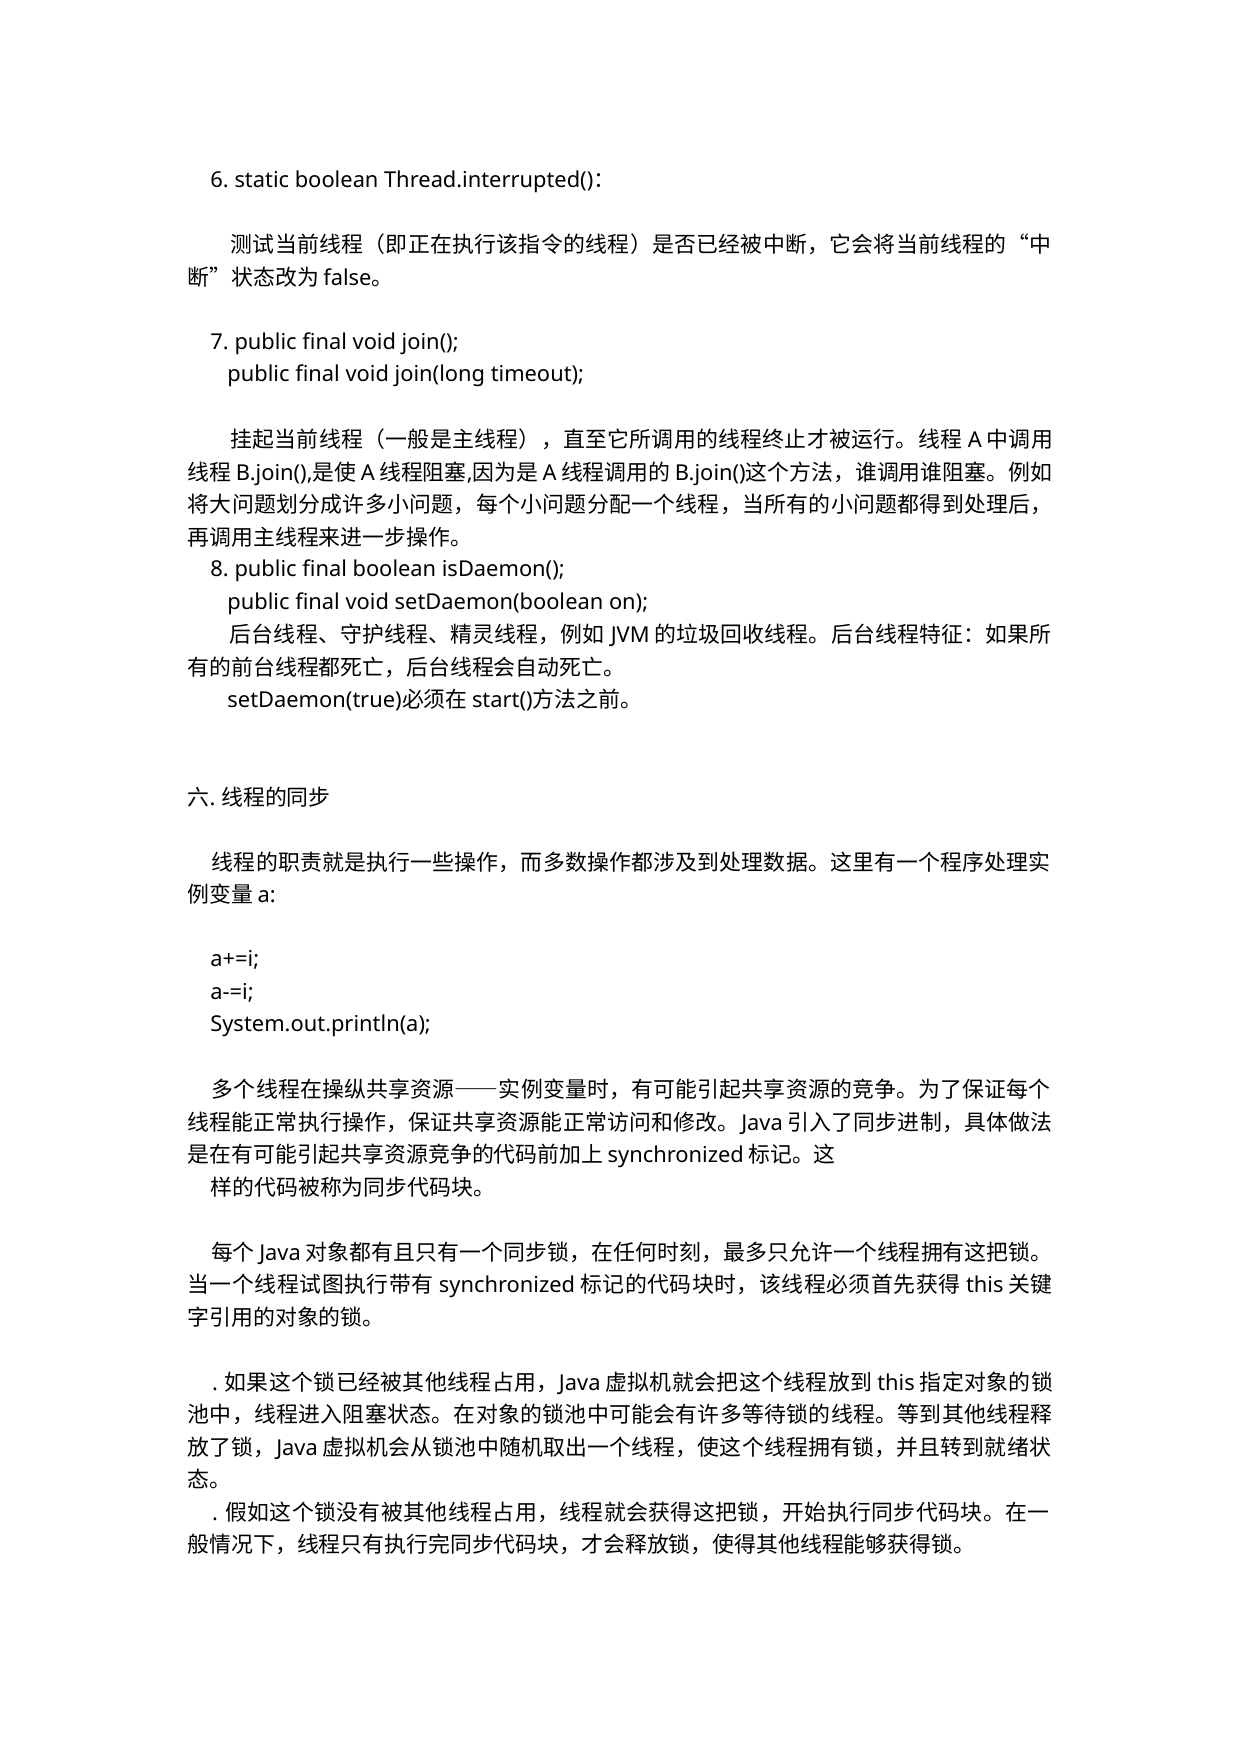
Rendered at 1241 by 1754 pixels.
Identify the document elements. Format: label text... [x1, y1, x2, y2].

text 多个线程在操纵共享资源——实例变量时，有可能引起共享资源的竞争。为了保证每个线程能正常执行操作，保证共享资源能正常访问和修改。Java引入了同步进制，具体做法是在有可能引起共享资源竞争的代码前加上synchronized标记。这 [187, 1072, 1053, 1169]
text 每个Java对象都有且只有一个同步锁，在任何时刻，最多只允许一个线程拥有这把锁。当一个线程试图执行带有synchronized标记的代码块时，该线程必须首先获得this关键字引用的对象的锁。 [187, 1234, 1053, 1332]
text public final void setDaemon(boolean on); [187, 584, 1053, 617]
text a-=i; [187, 974, 1053, 1007]
text 线程的职责就是执行一些操作，而多数操作都涉及到处理数据。这里有一个程序处理实例变量a: [187, 844, 1053, 909]
text 样的代码被称为同步代码块。 [187, 1169, 1053, 1202]
text . 如果这个锁已经被其他线程占用，Java虚拟机就会把这个线程放到this指定对象的锁池中，线程进入阻塞状态。在对象的锁池中可能会有许多等待锁的线程。等到其他线程释放了锁，Java虚拟机会从锁池中随机取出一个线程，使这个线程拥有锁，并且转到就绪状态。 [187, 1364, 1053, 1494]
text 测试当前线程（即正在执行该指令的线程）是否已经被中断，它会将当前线程的“中断”状态改为false。 [187, 227, 1053, 292]
text 8. public final boolean isDaemon(); [187, 552, 1053, 584]
text . 假如这个锁没有被其他线程占用，线程就会获得这把锁，开始执行同步代码块。在一般情况下，线程只有执行完同步代码块，才会释放锁，使得其他线程能够获得锁。 [187, 1494, 1053, 1559]
text 挂起当前线程（一般是主线程），直至它所调用的线程终止才被运行。线程A中调用线程B.join(),是使A线程阻塞,因为是A线程调用的B.join()这个方法，谁调用谁阻塞。例如将大问题划分成许多小问题，每个小问题分配一个线程，当所有的小问题都得到处理后，再调用主线程来进一步操作。 [187, 422, 1053, 552]
text a+=i; [187, 942, 1053, 974]
text public final void join(long timeout); [187, 357, 1053, 389]
text 后台线程、守护线程、精灵线程，例如JVM的垃圾回收线程。后台线程特征：如果所有的前台线程都死亡，后台线程会自动死亡。 [187, 617, 1053, 682]
text System.out.println(a); [187, 1007, 1053, 1039]
text setDaemon(true)必须在start()方法之前。 [187, 682, 1053, 714]
text 7. public final void join(); [187, 324, 1053, 357]
text 六. 线程的同步 [187, 779, 1053, 812]
text 6. static boolean Thread.interrupted()： [187, 162, 1053, 194]
